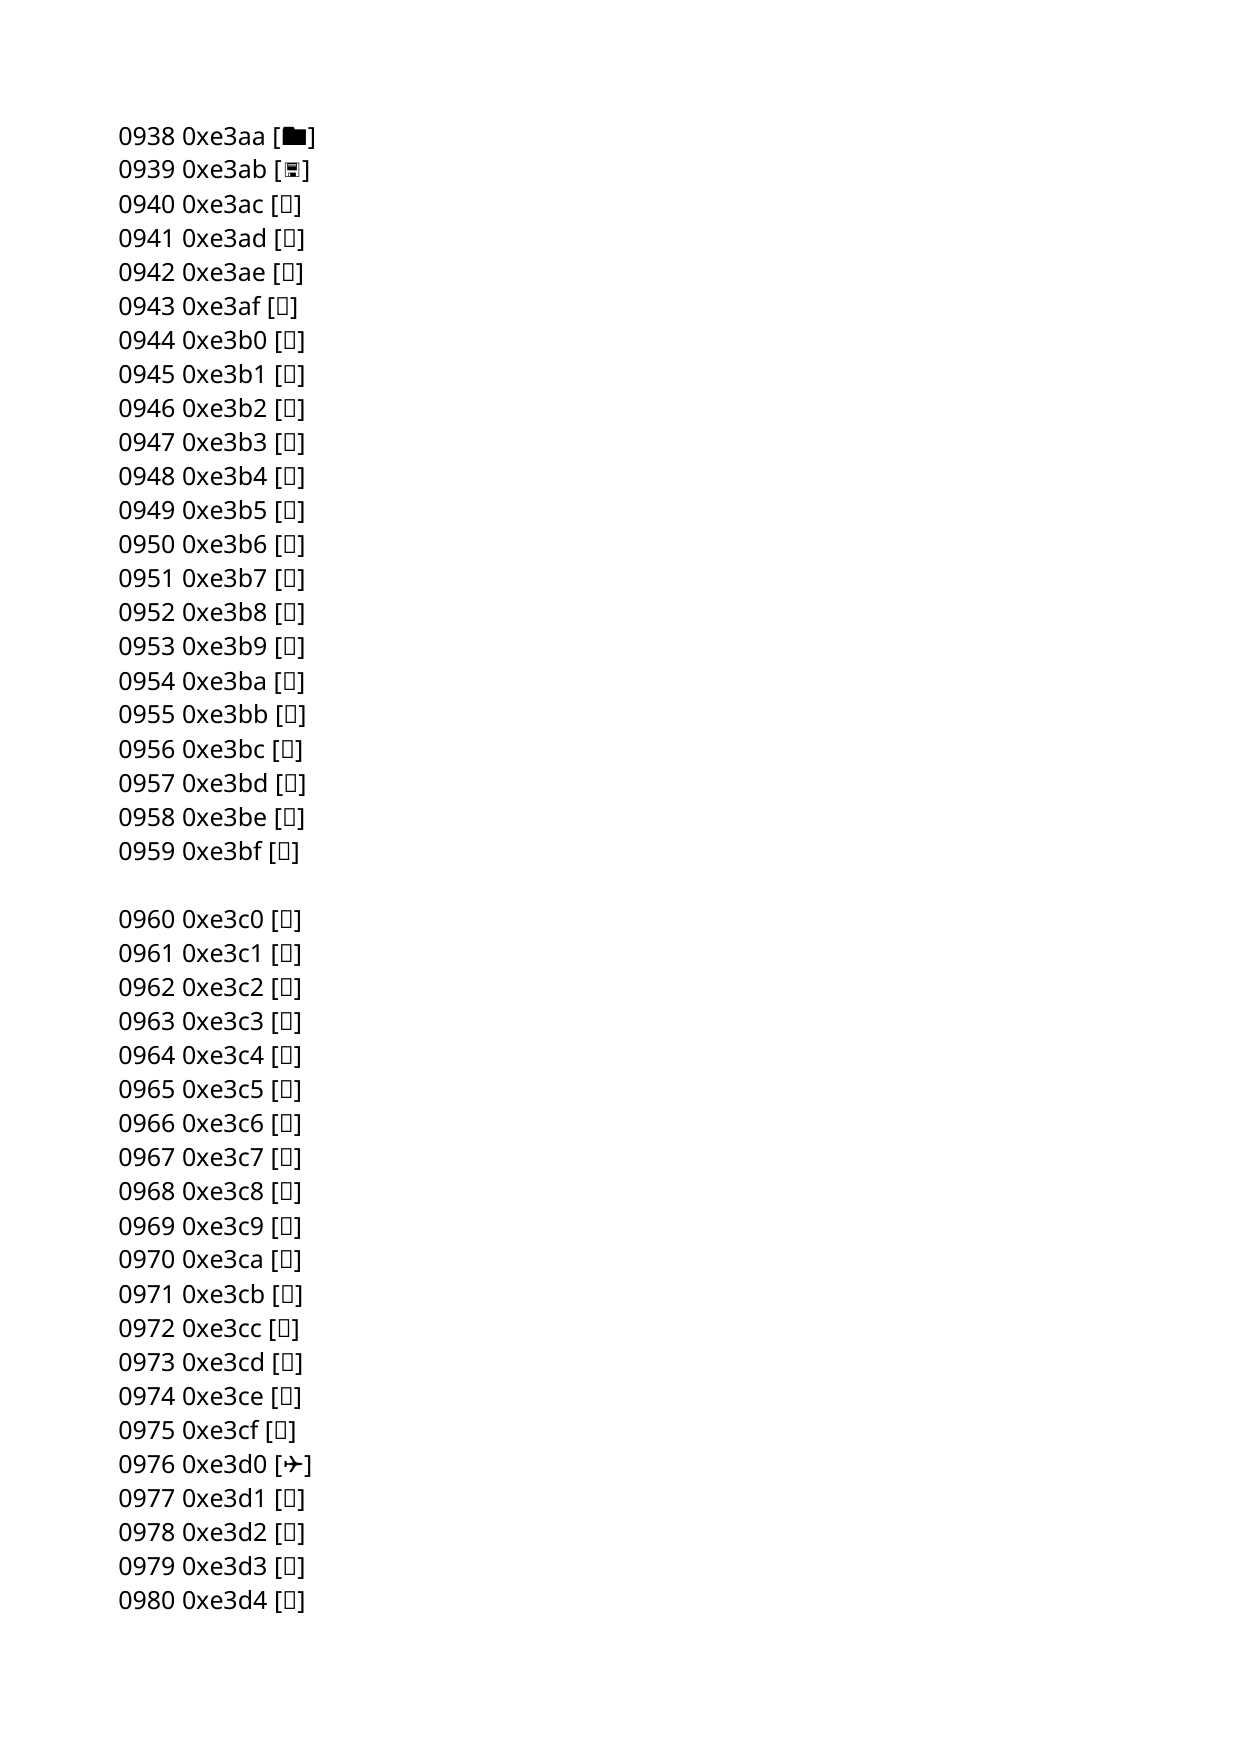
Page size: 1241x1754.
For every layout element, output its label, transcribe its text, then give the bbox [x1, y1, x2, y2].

text 0959 0xe3bf [] [118, 833, 1122, 867]
text 0956 0xe3bc [] [118, 731, 1122, 765]
text 0967 0xe3c7 [] [118, 1140, 1122, 1174]
text 0972 0xe3cc [] [118, 1310, 1122, 1344]
text 0946 0xe3b2 [] [118, 391, 1122, 425]
text 0941 0xe3ad [] [118, 220, 1122, 254]
text 0958 0xe3be [] [118, 799, 1122, 833]
text 0969 0xe3c9 [] [118, 1208, 1122, 1242]
text 0973 0xe3cd [] [118, 1344, 1122, 1378]
text 0980 0xe3d4 [] [118, 1583, 1122, 1617]
text 0955 0xe3bb [] [118, 697, 1122, 731]
text 0957 0xe3bd [] [118, 765, 1122, 799]
text 0976 0xe3d0 [] [118, 1447, 1122, 1481]
text 0974 0xe3ce [] [118, 1378, 1122, 1412]
text 0954 0xe3ba [] [118, 663, 1122, 697]
text 0965 0xe3c5 [] [118, 1072, 1122, 1106]
text 0979 0xe3d3 [] [118, 1549, 1122, 1583]
text 0953 0xe3b9 [] [118, 629, 1122, 663]
text 0961 0xe3c1 [] [118, 936, 1122, 970]
text 0964 0xe3c4 [] [118, 1038, 1122, 1072]
text 0970 0xe3ca [] [118, 1242, 1122, 1276]
text 0978 0xe3d2 [] [118, 1515, 1122, 1549]
text 0977 0xe3d1 [] [118, 1481, 1122, 1515]
text 0939 0xe3ab [] [118, 152, 1122, 186]
text 0952 0xe3b8 [] [118, 595, 1122, 629]
text 0949 0xe3b5 [] [118, 493, 1122, 527]
text 0944 0xe3b0 [] [118, 322, 1122, 357]
text 0963 0xe3c3 [] [118, 1004, 1122, 1038]
text 0945 0xe3b1 [] [118, 357, 1122, 391]
text 0971 0xe3cb [] [118, 1276, 1122, 1310]
text 0947 0xe3b3 [] [118, 425, 1122, 459]
text 0966 0xe3c6 [] [118, 1106, 1122, 1140]
text 0938 0xe3aa [] [118, 118, 1122, 152]
text 0962 0xe3c2 [] [118, 970, 1122, 1004]
text 0942 0xe3ae [] [118, 254, 1122, 288]
text 0943 0xe3af [] [118, 288, 1122, 322]
text 0968 0xe3c8 [] [118, 1174, 1122, 1208]
text 0951 0xe3b7 [] [118, 561, 1122, 595]
text 0948 0xe3b4 [] [118, 459, 1122, 493]
text 0950 0xe3b6 [] [118, 527, 1122, 561]
text 0975 0xe3cf [] [118, 1412, 1122, 1447]
text 0960 0xe3c0 [] [118, 902, 1122, 936]
text 0940 0xe3ac [] [118, 186, 1122, 220]
